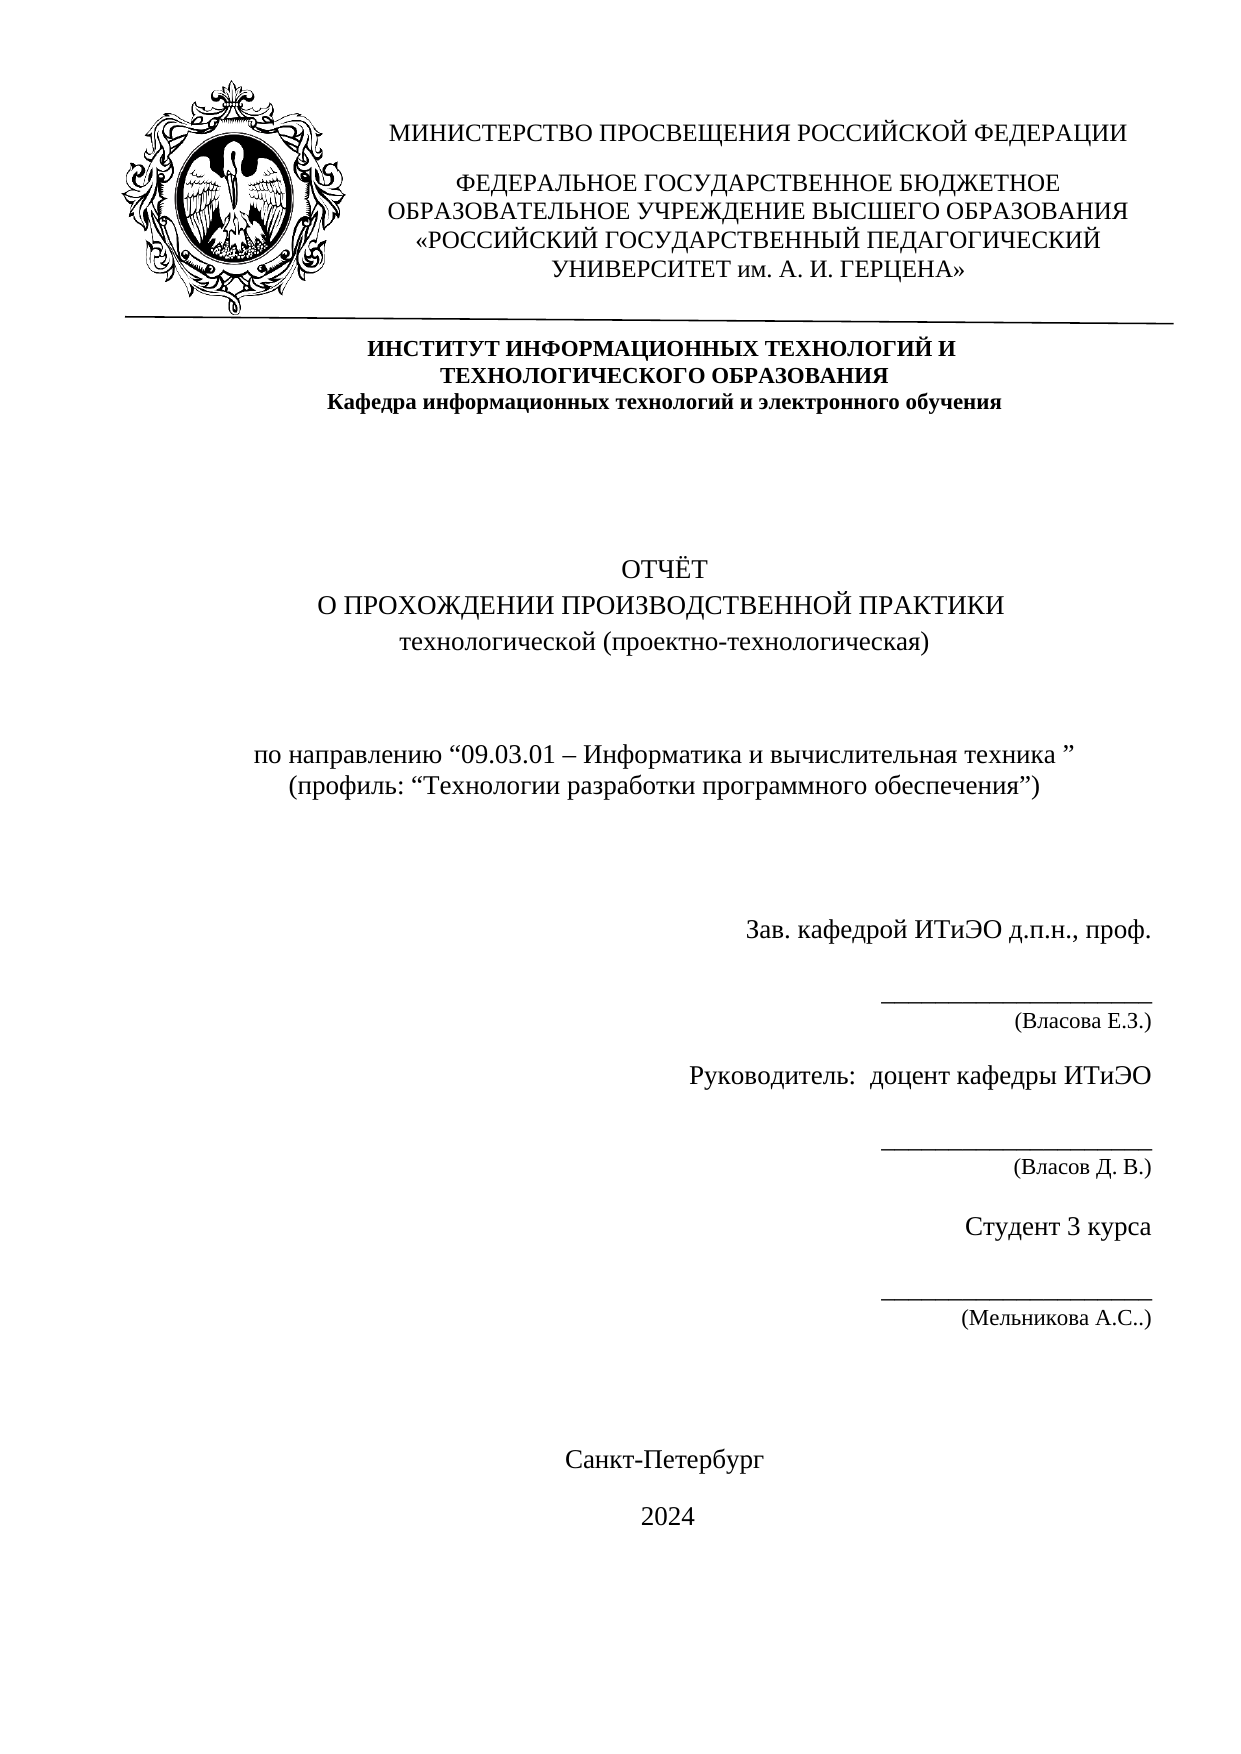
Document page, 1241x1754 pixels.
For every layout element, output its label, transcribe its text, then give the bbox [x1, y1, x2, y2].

text ____________________ [177, 1122, 1152, 1153]
text МИНИСТЕРСТВО ПРОСВЕЩЕНИЯ РОССИЙСКОЙ ФЕДЕРАЦИИ [346, 118, 1152, 147]
text Зав. кафедрой ИТиЭО д.п.н., проф. [177, 913, 1152, 944]
text ____________________ [177, 976, 1152, 1007]
text (Мельникова А.С..) [177, 1304, 1152, 1330]
text ИНСТИТУТ ИНФОРМАЦИОННЫХ ТЕХНОЛОГИЙ И ТЕХНОЛОГИЧЕСКОГО ОБРАЗОВАНИЯ [177, 336, 1152, 388]
picture [120, 80, 346, 315]
text по направлению “09.03.01 – Информатика и вычислительная техника ” [177, 738, 1152, 769]
text (Власов Д. В.) [177, 1153, 1152, 1179]
text ____________________ [177, 1273, 1152, 1304]
text ФЕДЕРАЛЬНОЕ ГОСУДАРСТВЕННОЕ БЮДЖЕТНОЕ ОБРАЗОВАТЕЛЬНОЕ УЧРЕЖДЕНИЕ ВЫСШЕГО ОБРАЗОВАНИЯ «РОССИЙСКИЙ ГОСУДАРСТВЕННЫЙ ПЕДАГОГИЧЕСКИЙ УНИВЕРСИТЕТ им. А. И. ГЕРЦЕНА» [346, 168, 1152, 283]
text ОТЧЁТ О ПРОХОЖДЕНИИ ПРОИЗВОДСТВЕННОЙ ПРАКТИКИ технологической (проектно-технологическая) [177, 553, 1152, 656]
text Студент 3 курса [177, 1210, 1152, 1241]
text 2024 [177, 1500, 1152, 1531]
text (Власова Е.З.) [177, 1007, 1152, 1033]
text (профиль: “Технологии разработки программного обеспечения”) [177, 769, 1152, 800]
text Руководитель: доцент кафедры ИТиЭО [177, 1059, 1152, 1091]
text Санкт-Петербург [177, 1443, 1152, 1474]
text Кафедра информационных технологий и электронного обучения [177, 388, 1152, 414]
